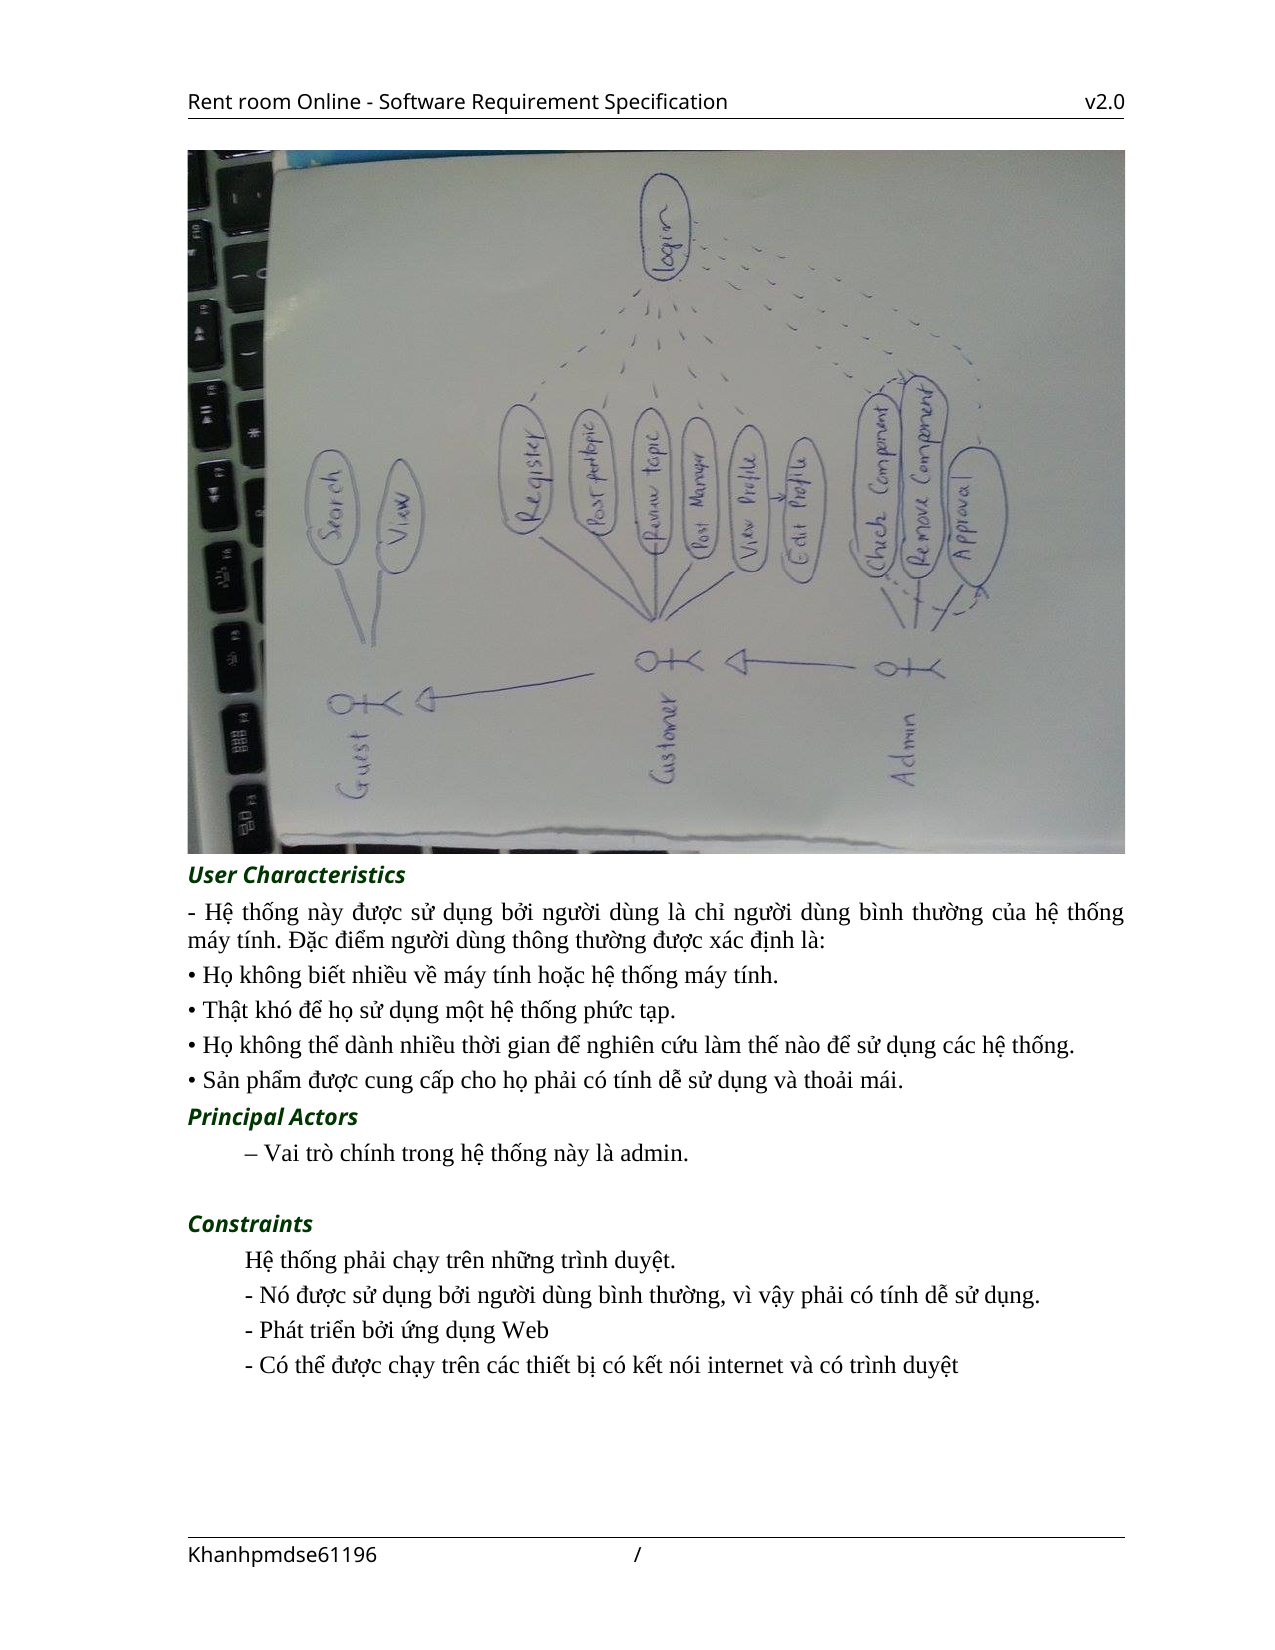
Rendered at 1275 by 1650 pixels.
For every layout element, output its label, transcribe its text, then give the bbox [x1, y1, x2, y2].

text - Nó được sử dụng bởi người dùng bình thường, vì vậy phải có tính dễ sử dụng. [187, 1281, 1125, 1309]
picture [187, 150, 1125, 854]
text User Characteristics [187, 859, 1125, 891]
text Hệ thống phải chạy trên những trình duyệt. [187, 1246, 1125, 1274]
text – Vai trò chính trong hệ thống này là admin. [187, 1138, 1125, 1167]
text • Sản phẩm được cung cấp cho họ phải có tính dễ sử dụng và thoải mái. [187, 1066, 1125, 1094]
text • Họ không thể dành nhiều thời gian để nghiên cứu làm thế nào để sử dụng các hệ thống. [187, 1031, 1125, 1059]
text Principal Actors [187, 1101, 1125, 1132]
text - Hệ thống này được sử dụng bởi người dùng là chỉ người dùng bình thường của hệ thống máy tính. Đặc điểm người dùng thông thường được xác định là: [187, 897, 1125, 954]
text Constraints [187, 1208, 1125, 1239]
text • Thật khó để họ sử dụng một hệ thống phức tạp. [187, 996, 1125, 1024]
text - Phát triển bởi ứng dụng Web [187, 1316, 1125, 1344]
text • Họ không biết nhiều về máy tính hoặc hệ thống máy tính. [187, 961, 1125, 989]
text - Có thể được chạy trên các thiết bị có kết nói internet và có trình duyệt [187, 1351, 1125, 1379]
